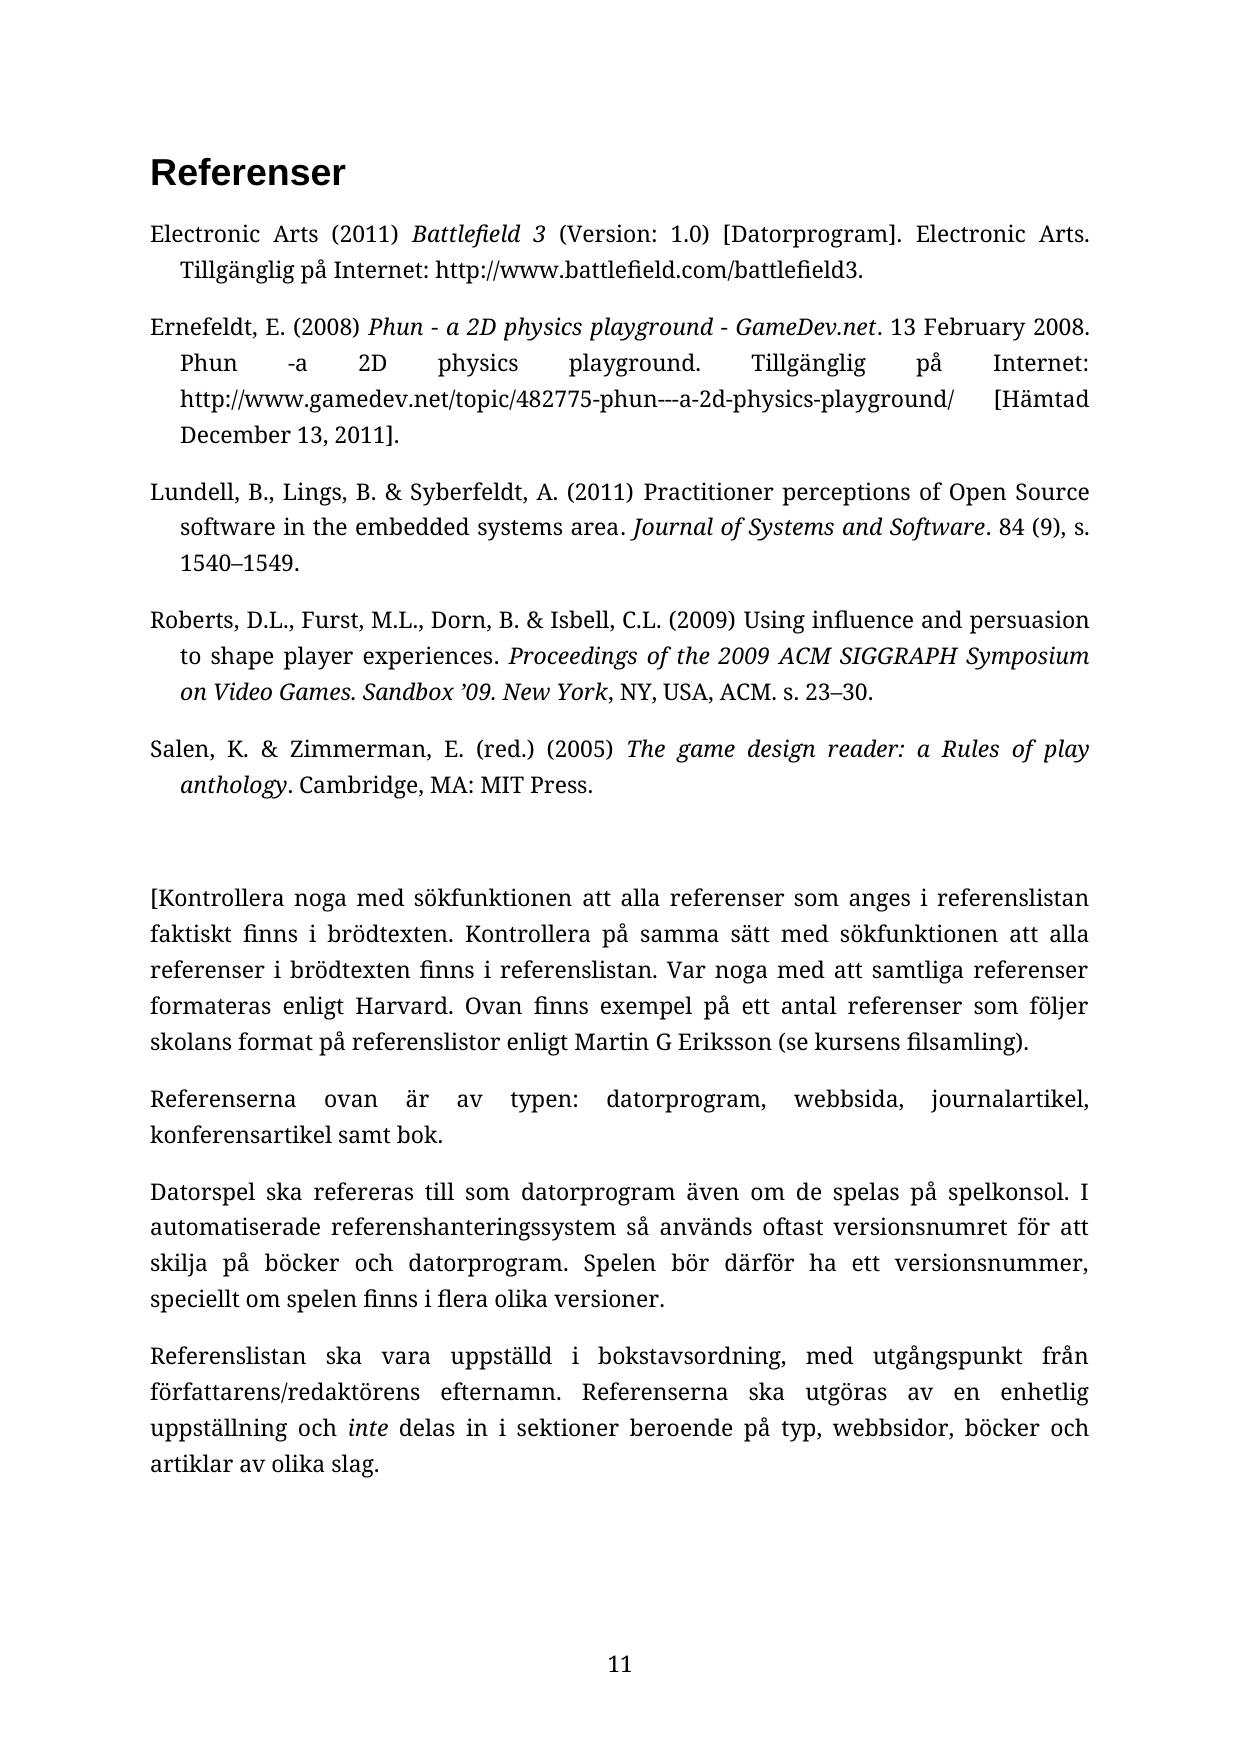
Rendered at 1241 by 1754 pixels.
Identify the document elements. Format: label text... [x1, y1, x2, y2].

text [Kontrollera noga med sökfunktionen att alla referenser som anges i referenslistan faktiskt finns i brödtexten. Kontrollera på samma sätt med sökfunktionen att alla referenser i brödtexten finns i referenslistan. Var noga med att samtliga referenser formateras enligt Harvard. Ovan finns exempel på ett antal referenser som följer skolans format på referenslistor enligt Martin G Eriksson (se kursens filsamling). [150, 882, 1090, 1057]
text Ernefeldt, E. (2008) Phun - a 2D physics playground - GameDev.net. 13 February 2008. Phun -a 2D physics playground. Tillgänglig på Internet: http://www.gamedev.net/topic/482775-phun---a-2d-physics-playground/ [Hämtad December 13, 2011]. [150, 311, 1090, 450]
subtitle Referenser [150, 150, 1090, 193]
text Lundell, B., Lings, B. & Syberfeldt, A. (2011) Practitioner perceptions of Open Source software in the embedded systems area. Journal of Systems and Software. 84 (9), s. 1540–1549. [150, 475, 1090, 578]
text Referenserna ovan är av typen: datorprogram, webbsida, journalartikel, konferensartikel samt bok. [150, 1083, 1090, 1150]
text Datorspel ska refereras till som datorprogram även om de spelas på spelkonsol. I automatiserade referenshanteringssystem så används oftast versionsnumret för att skilja på böcker och datorprogram. Spelen bör därför ha ett versionsnummer, speciellt om spelen finns i flera olika versioner. [150, 1175, 1090, 1314]
text Roberts, D.L., Furst, M.L., Dorn, B. & Isbell, C.L. (2009) Using influence and persuasion to shape player experiences. Proceedings of the 2009 ACM SIGGRAPH Symposium on Video Games. Sandbox ’09. New York, NY, USA, ACM. s. 23–30. [150, 604, 1090, 707]
text Electronic Arts (2011) Battlefield 3 (Version: 1.0) [Datorprogram]. Electronic Arts. Tillgänglig på Internet: http://www.battlefield.com/battlefield3. [150, 218, 1090, 285]
text Referenslistan ska vara uppställd i bokstavsordning, med utgångspunkt från författarens/redaktörens efternamn. Referenserna ska utgöras av en enhetlig uppställning och inte delas in i sektioner beroende på typ, webbsidor, böcker och artiklar av olika slag. [150, 1340, 1090, 1479]
text Salen, K. & Zimmerman, E. (red.) (2005) The game design reader: a Rules of play anthology. Cambridge, MA: MIT Press. [150, 733, 1090, 800]
